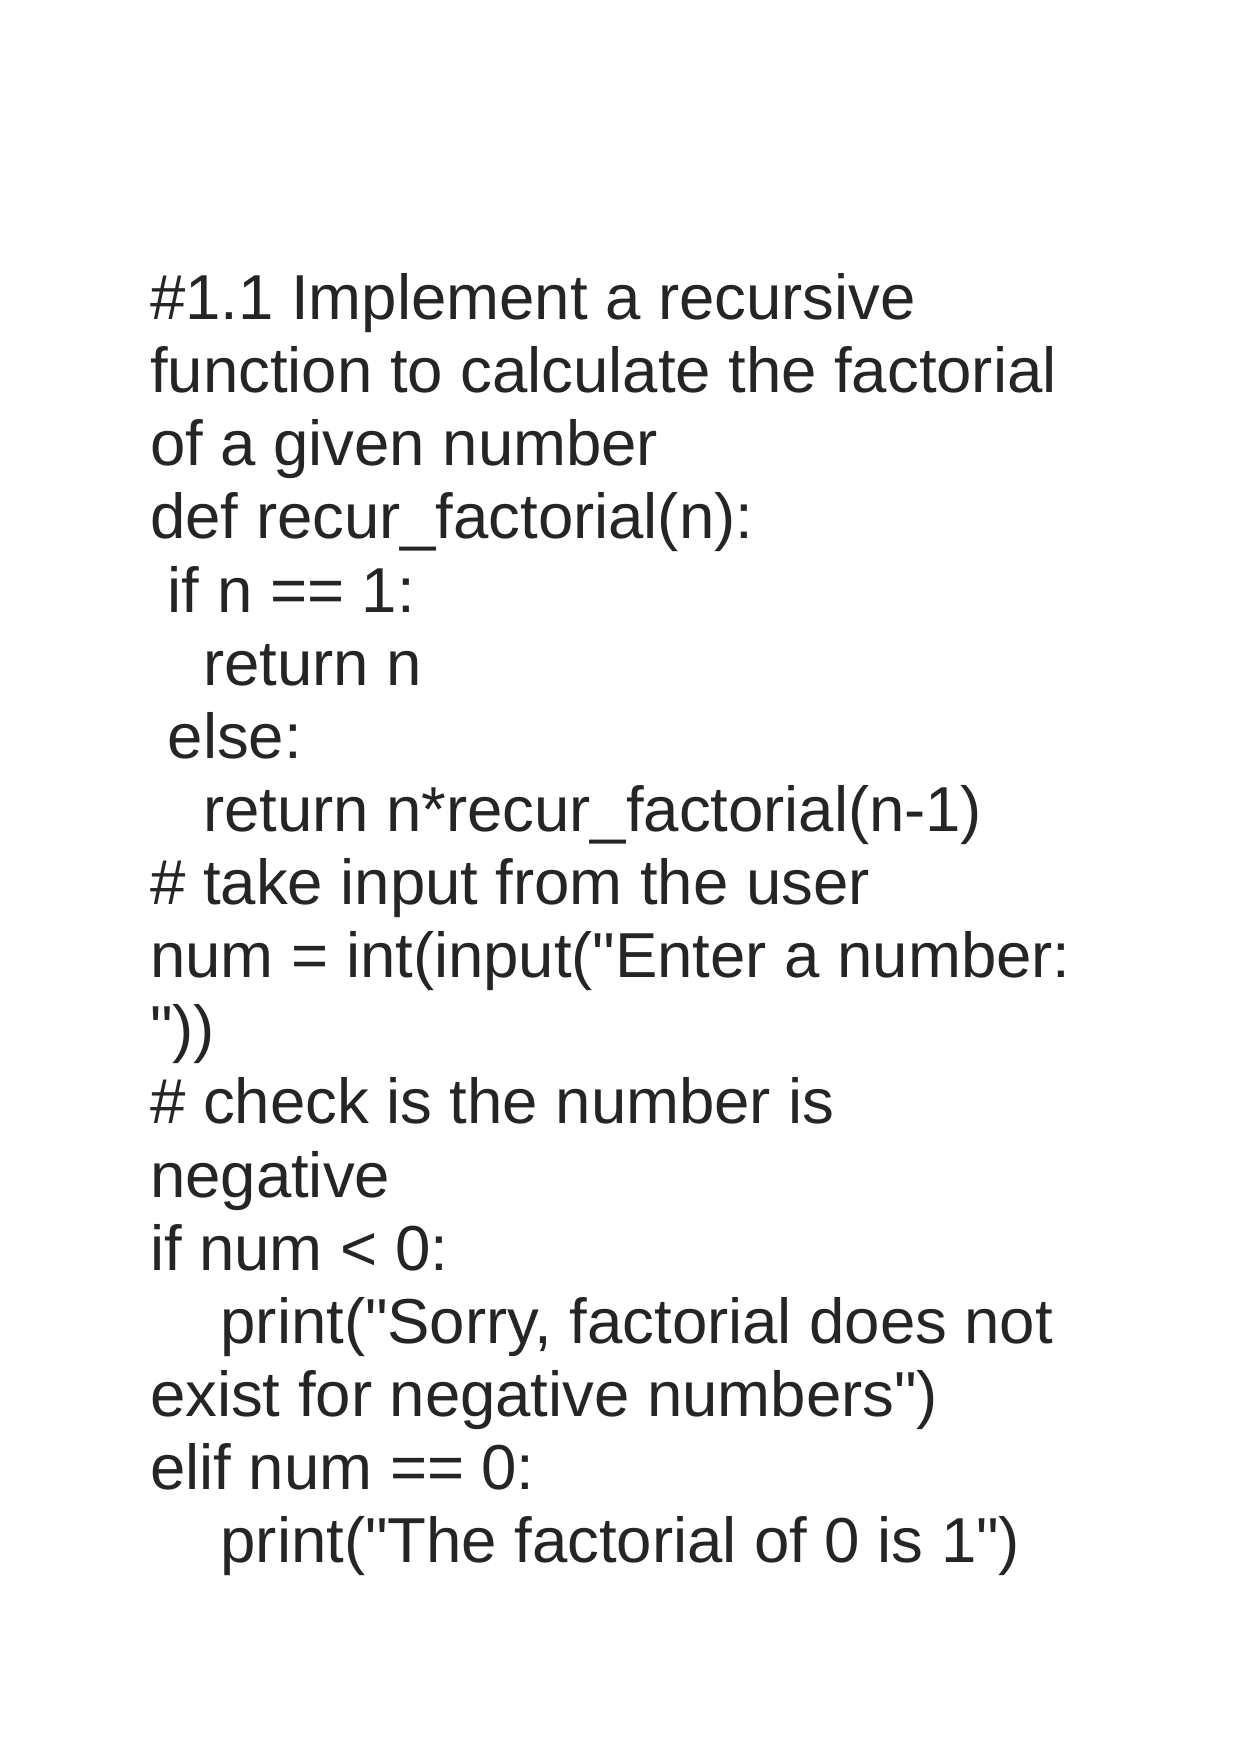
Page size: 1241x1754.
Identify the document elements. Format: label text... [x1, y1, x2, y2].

text else: [150, 705, 1090, 778]
text # take input from the user [150, 851, 1090, 924]
text if n == 1: [150, 558, 1090, 632]
text def recur_factorial(n): [150, 485, 1090, 558]
text #1.1 Implement a recursive function to calculate the factorial of a given number [150, 266, 1090, 485]
text elif num == 0: [150, 1436, 1090, 1509]
text return n*recur_factorial(n-1) [150, 778, 1090, 851]
text print("Sorry, factorial does not exist for negative numbers") [150, 1290, 1090, 1436]
text return n [150, 632, 1090, 705]
text print("The factorial of 0 is 1") [150, 1509, 1090, 1582]
text # check is the number is negative [150, 1070, 1090, 1217]
text if num < 0: [150, 1217, 1090, 1290]
text num = int(input("Enter a number: ")) [150, 924, 1090, 1070]
